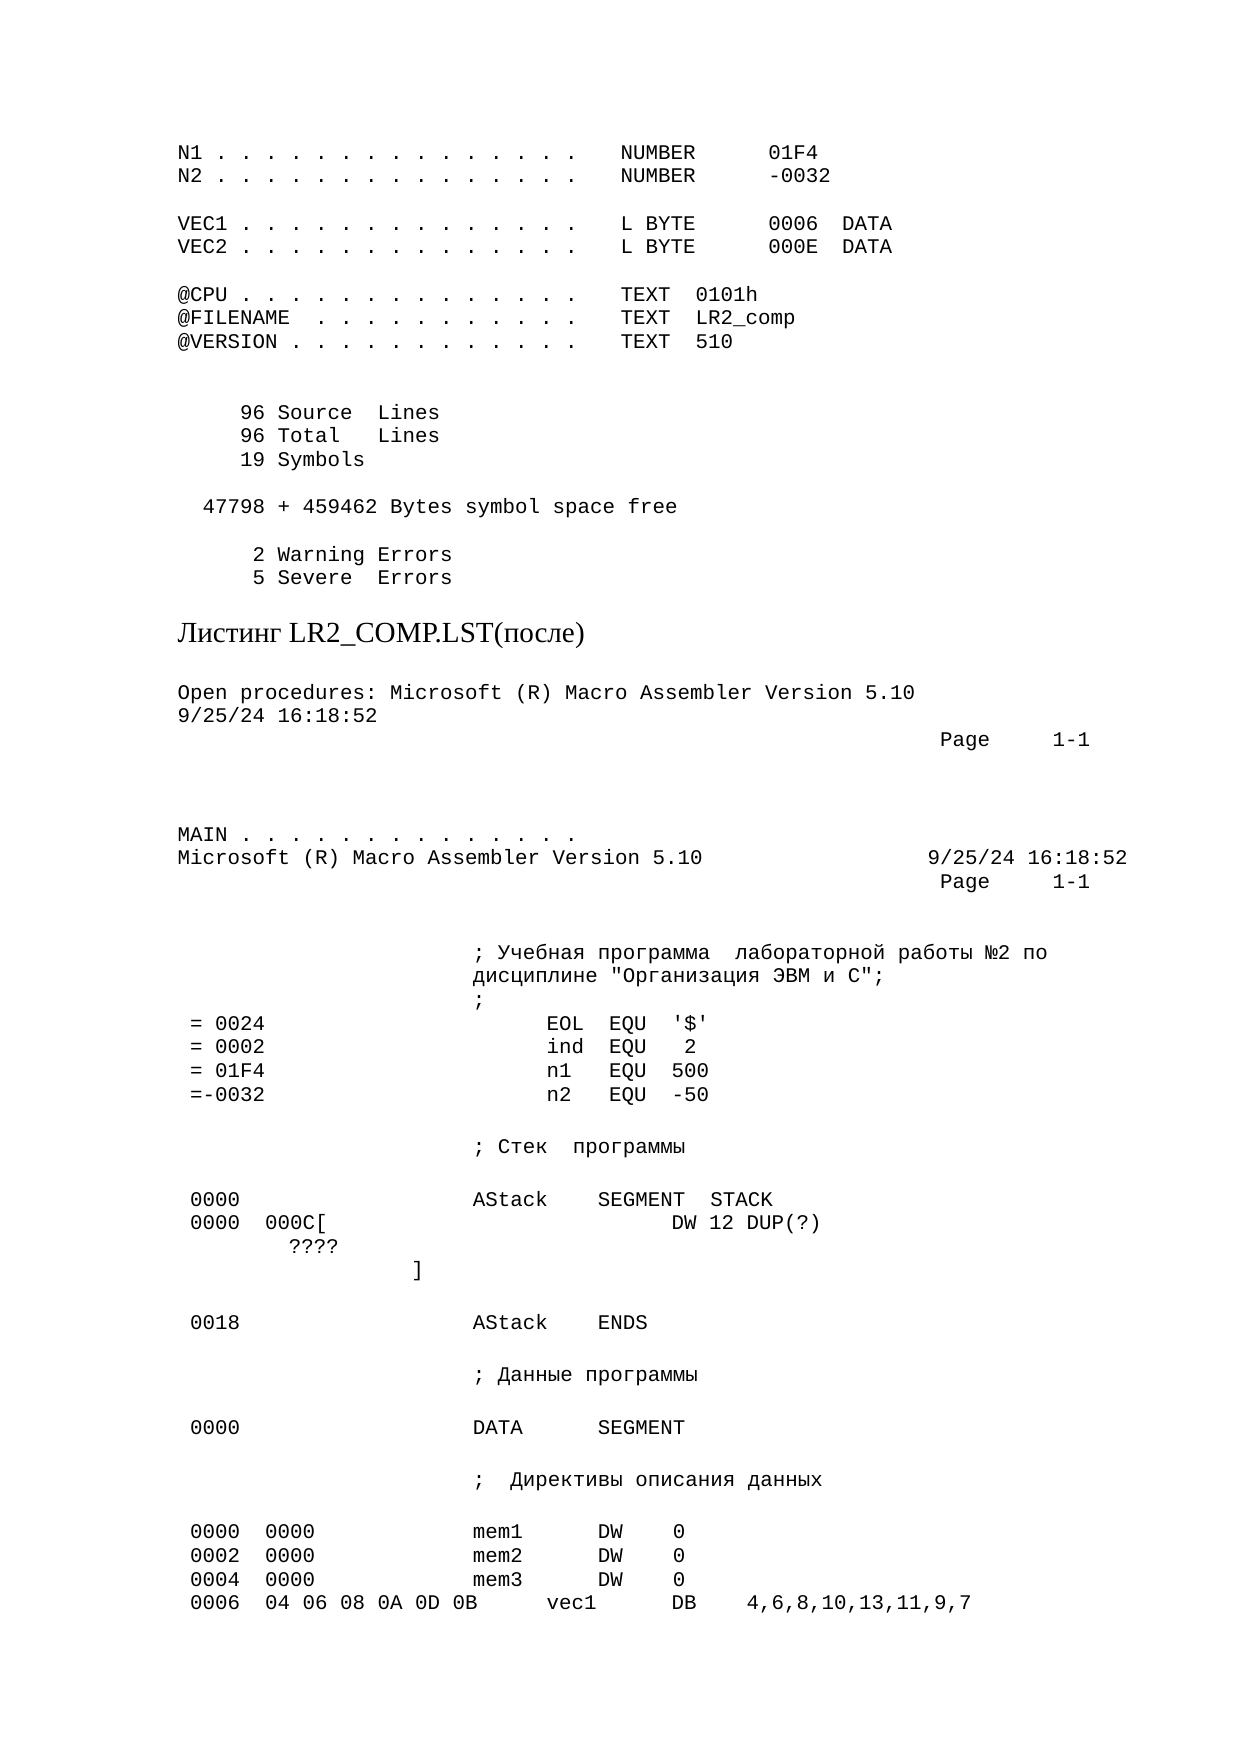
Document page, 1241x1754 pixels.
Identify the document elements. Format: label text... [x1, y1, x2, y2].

text = 0024 EOL EQU '$' [177, 1013, 1152, 1036]
text ; [177, 989, 1152, 1013]
text MAIN . . . . . . . . . . . . . . [177, 824, 1152, 847]
text Листинг LR2_COMP.LST(после) [177, 615, 1152, 648]
text 2 Warning Errors [177, 544, 1152, 567]
text ; Директивы описания данных [177, 1469, 1152, 1493]
text Microsoft (R) Macro Assembler Version 5.10 9/25/24 16:18:52 [177, 847, 1152, 871]
text ???? [177, 1236, 1152, 1259]
text Page 1-1 [177, 729, 1152, 753]
text 0000 000C[ DW 12 DUP(?) [177, 1212, 1152, 1236]
text 0002 0000 mem2 DW 0 [177, 1545, 1152, 1569]
text @CPU . . . . . . . . . . . . . . TEXT 0101h [177, 284, 1152, 307]
text ; Учебная программа лабораторной работы №2 по [177, 942, 1152, 966]
text 0000 AStack SEGMENT STACK [177, 1188, 1152, 1212]
text 19 Symbols [177, 449, 1152, 473]
text =-0032 n2 EQU -50 [177, 1084, 1152, 1107]
text ] [177, 1259, 1152, 1283]
text 0000 DATA SEGMENT [177, 1417, 1152, 1440]
text 5 Severe Errors [177, 567, 1152, 591]
text 0004 0000 mem3 DW 0 [177, 1569, 1152, 1592]
text 0006 04 06 08 0A 0D 0B vec1 DB 4,6,8,10,13,11,9,7 [177, 1592, 1152, 1616]
text = 0002 ind EQU 2 [177, 1036, 1152, 1060]
text 96 Source Lines [177, 402, 1152, 426]
text @FILENAME . . . . . . . . . . . TEXT LR2_comp [177, 307, 1152, 331]
text 47798 + 459462 Bytes symbol space free [177, 496, 1152, 520]
text ; Стек программы [177, 1136, 1152, 1160]
text Page 1-1 [177, 871, 1152, 894]
text Open procedures: Microsoft (R) Macro Assembler Version 5.10 9/25/24 16:18:52 [177, 682, 1152, 729]
text VEC2 . . . . . . . . . . . . . . L BYTE 000E DATA [177, 236, 1152, 260]
text N2 . . . . . . . . . . . . . . . NUMBER -0032 [177, 165, 1152, 189]
text = 01F4 n1 EQU 500 [177, 1060, 1152, 1084]
text 0000 0000 mem1 DW 0 [177, 1521, 1152, 1545]
text VEC1 . . . . . . . . . . . . . . L BYTE 0006 DATA [177, 213, 1152, 236]
text N1 . . . . . . . . . . . . . . . NUMBER 01F4 [177, 142, 1152, 165]
text дисциплине "Организация ЭВМ и С"; [177, 966, 1152, 989]
text ; Данные программы [177, 1364, 1152, 1388]
text 96 Total Lines [177, 426, 1152, 449]
text 0018 AStack ENDS [177, 1312, 1152, 1336]
text @VERSION . . . . . . . . . . . . TEXT 510 [177, 331, 1152, 354]
